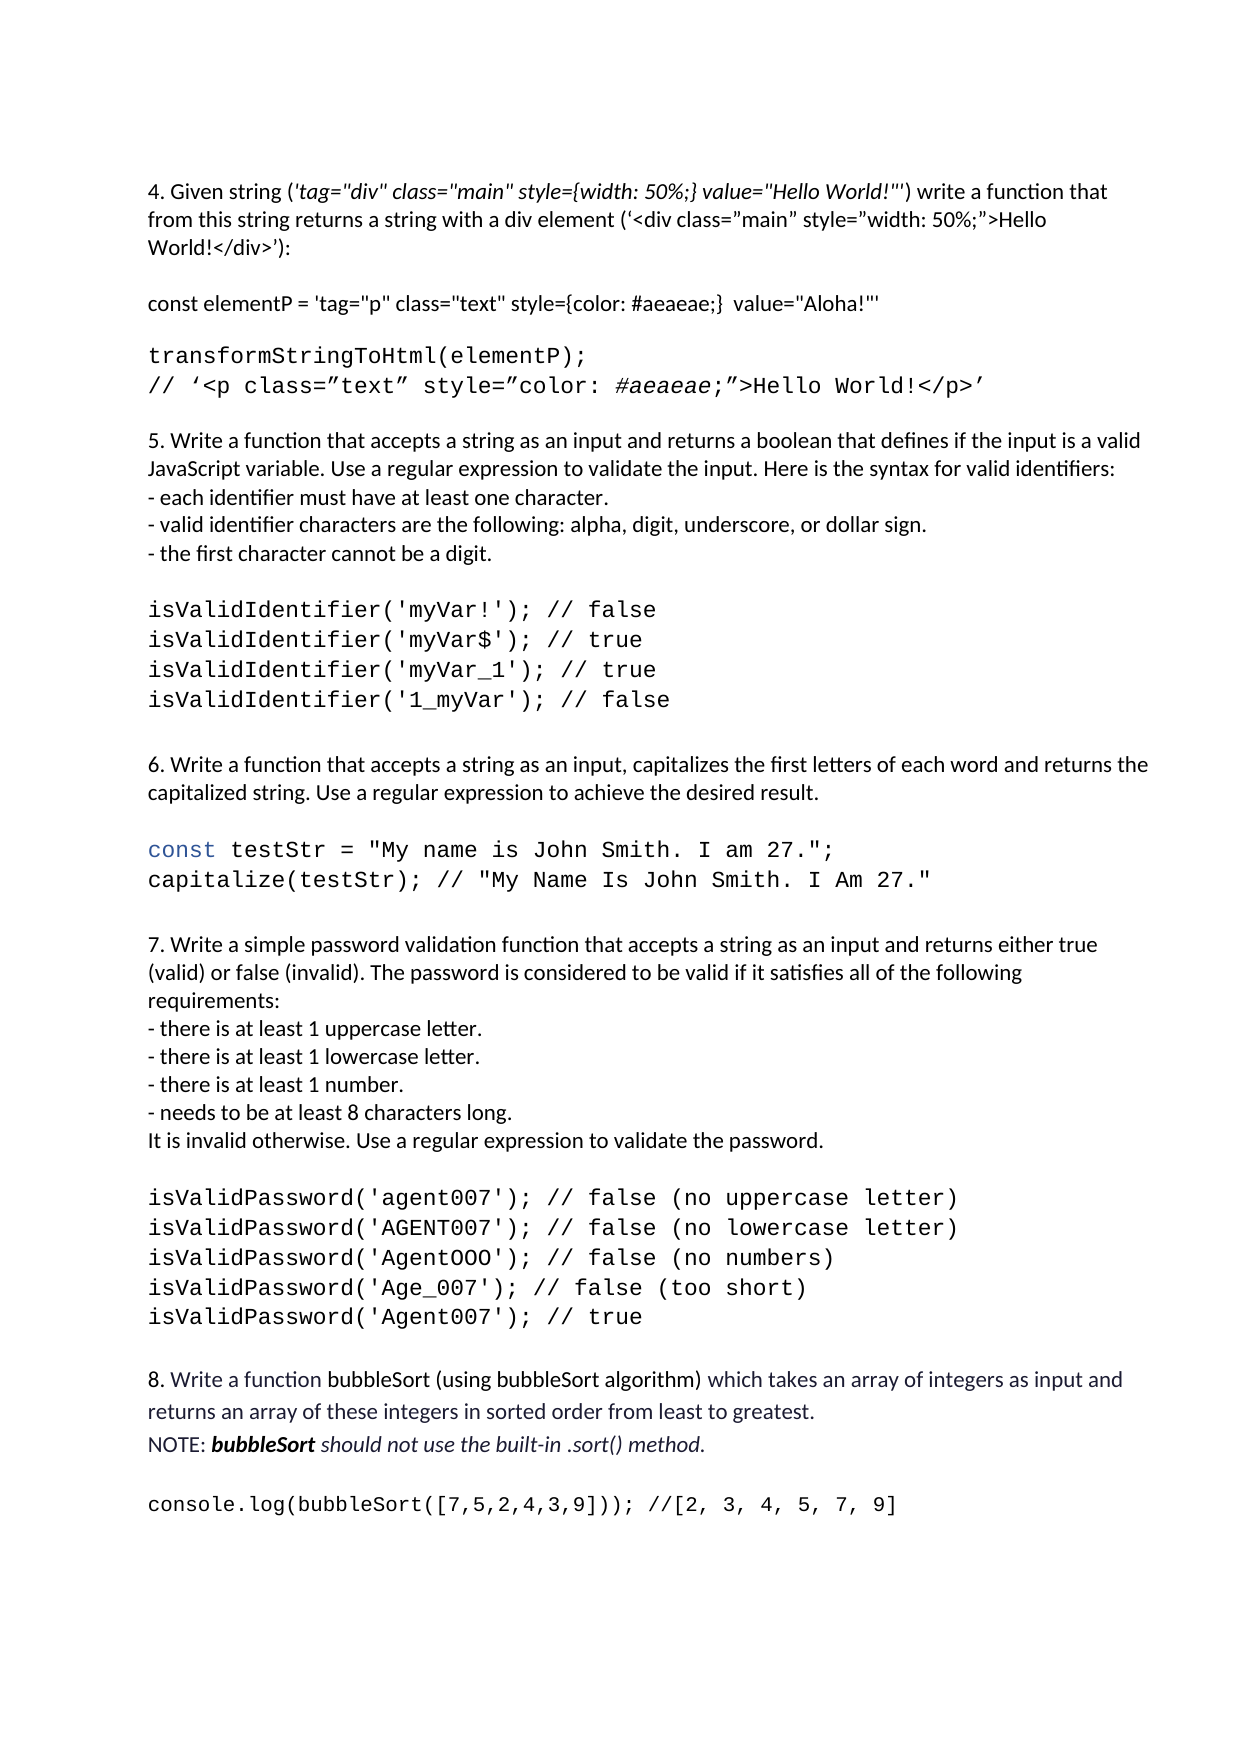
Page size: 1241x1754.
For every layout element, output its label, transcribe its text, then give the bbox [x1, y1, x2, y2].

text capitalize(testStr); // "My Name Is John Smith. I Am 27." [148, 868, 1152, 894]
text It is invalid otherwise. Use a regular expression to validate the password. [148, 1126, 1152, 1154]
text NOTE: bubbleSort should not use the built-in .sort() method. [148, 1430, 1152, 1458]
text isValidIdentifier('1_myVar'); // false [148, 688, 1152, 714]
text 5. Write a function that accepts a string as an input and returns a boolean that defines if the input is a valid JavaScript variable. Use a regular expression to validate the input. Here is the syntax for valid identifiers: [148, 427, 1152, 483]
text - there is at least 1 uppercase letter. [148, 1014, 1152, 1042]
text isValidIdentifier('myVar_1'); // true [148, 658, 1152, 684]
text console.log(bubbleSort([7,5,2,4,3,9])); //[2, 3, 4, 5, 7, 9] [148, 1494, 1152, 1518]
text isValidPassword('Agent007'); // true [148, 1306, 1152, 1332]
text - there is at least 1 lowercase letter. [148, 1042, 1152, 1070]
text isValidPassword('AGENT007'); // false (no lowercase letter) [148, 1216, 1152, 1242]
text 7. Write a simple password validation function that accepts a string as an input and returns either true (valid) or false (invalid). The password is considered to be valid if it satisfies all of the following requirements: [148, 930, 1152, 1014]
text 6. Write a function that accepts a string as an input, capitalizes the first letters of each word and returns the capitalized string. Use a regular expression to achieve the desired result. [148, 750, 1152, 806]
text - there is at least 1 number. [148, 1070, 1152, 1098]
text - needs to be at least 8 characters long. [148, 1098, 1152, 1126]
text isValidIdentifier('myVar!'); // false [148, 599, 1152, 625]
text - valid identifier characters are the following: alpha, digit, underscore, or dollar sign. [148, 511, 1152, 539]
text isValidPassword('AgentOOO'); // false (no numbers) [148, 1246, 1152, 1272]
text - the first character cannot be a digit. [148, 539, 1152, 567]
text transformStringToHtml(elementP); [148, 345, 1152, 371]
text // ‘<p class=”text” style=”color: #aeaeae;”>Hello World!</p>’ [148, 375, 1152, 401]
text const testStr = "My name is John Smith. I am 27."; [148, 838, 1152, 864]
text const elementP = 'tag="p" class="text" style={color: #aeaeae;} value="Aloha!"' [148, 289, 1152, 317]
text - each identifier must have at least one character. [148, 483, 1152, 511]
text isValidPassword('Age_007'); // false (too short) [148, 1276, 1152, 1302]
text isValidPassword('agent007'); // false (no uppercase letter) [148, 1187, 1152, 1212]
text 8. Write a function bubbleSort (using bubbleSort algorithm) which takes an array of integers as input and returns an array of these integers in sorted order from least to greatest. [148, 1365, 1152, 1426]
text 4. Given string ('tag="div" class="main" style={width: 50%;} value="Hello World!"') write a function that from this string returns a string with a div element (‘<div class=”main” style=”width: 50%;”>Hello World!</div>’): [148, 177, 1152, 261]
text isValidIdentifier('myVar$'); // true [148, 629, 1152, 654]
